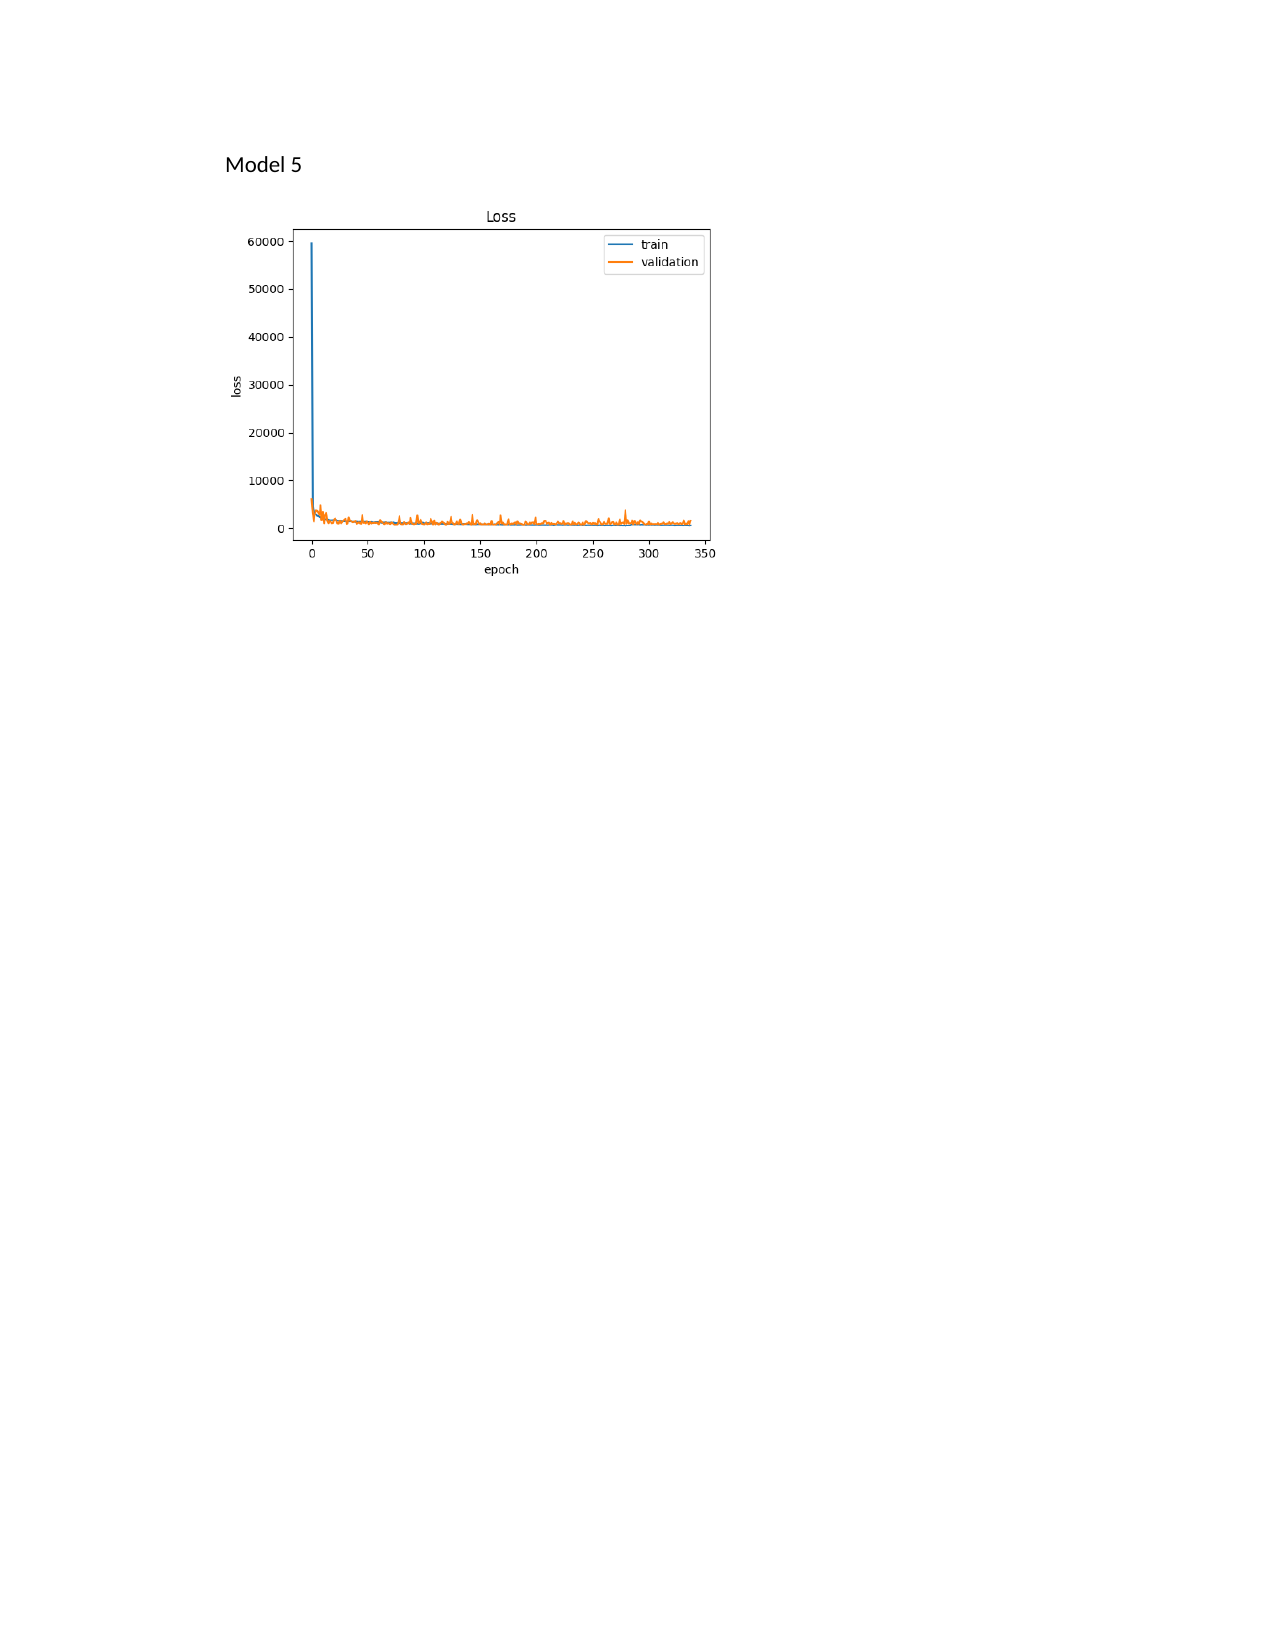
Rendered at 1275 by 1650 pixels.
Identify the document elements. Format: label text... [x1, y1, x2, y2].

list Model 5 [225, 150, 1125, 178]
picture [225, 180, 763, 584]
